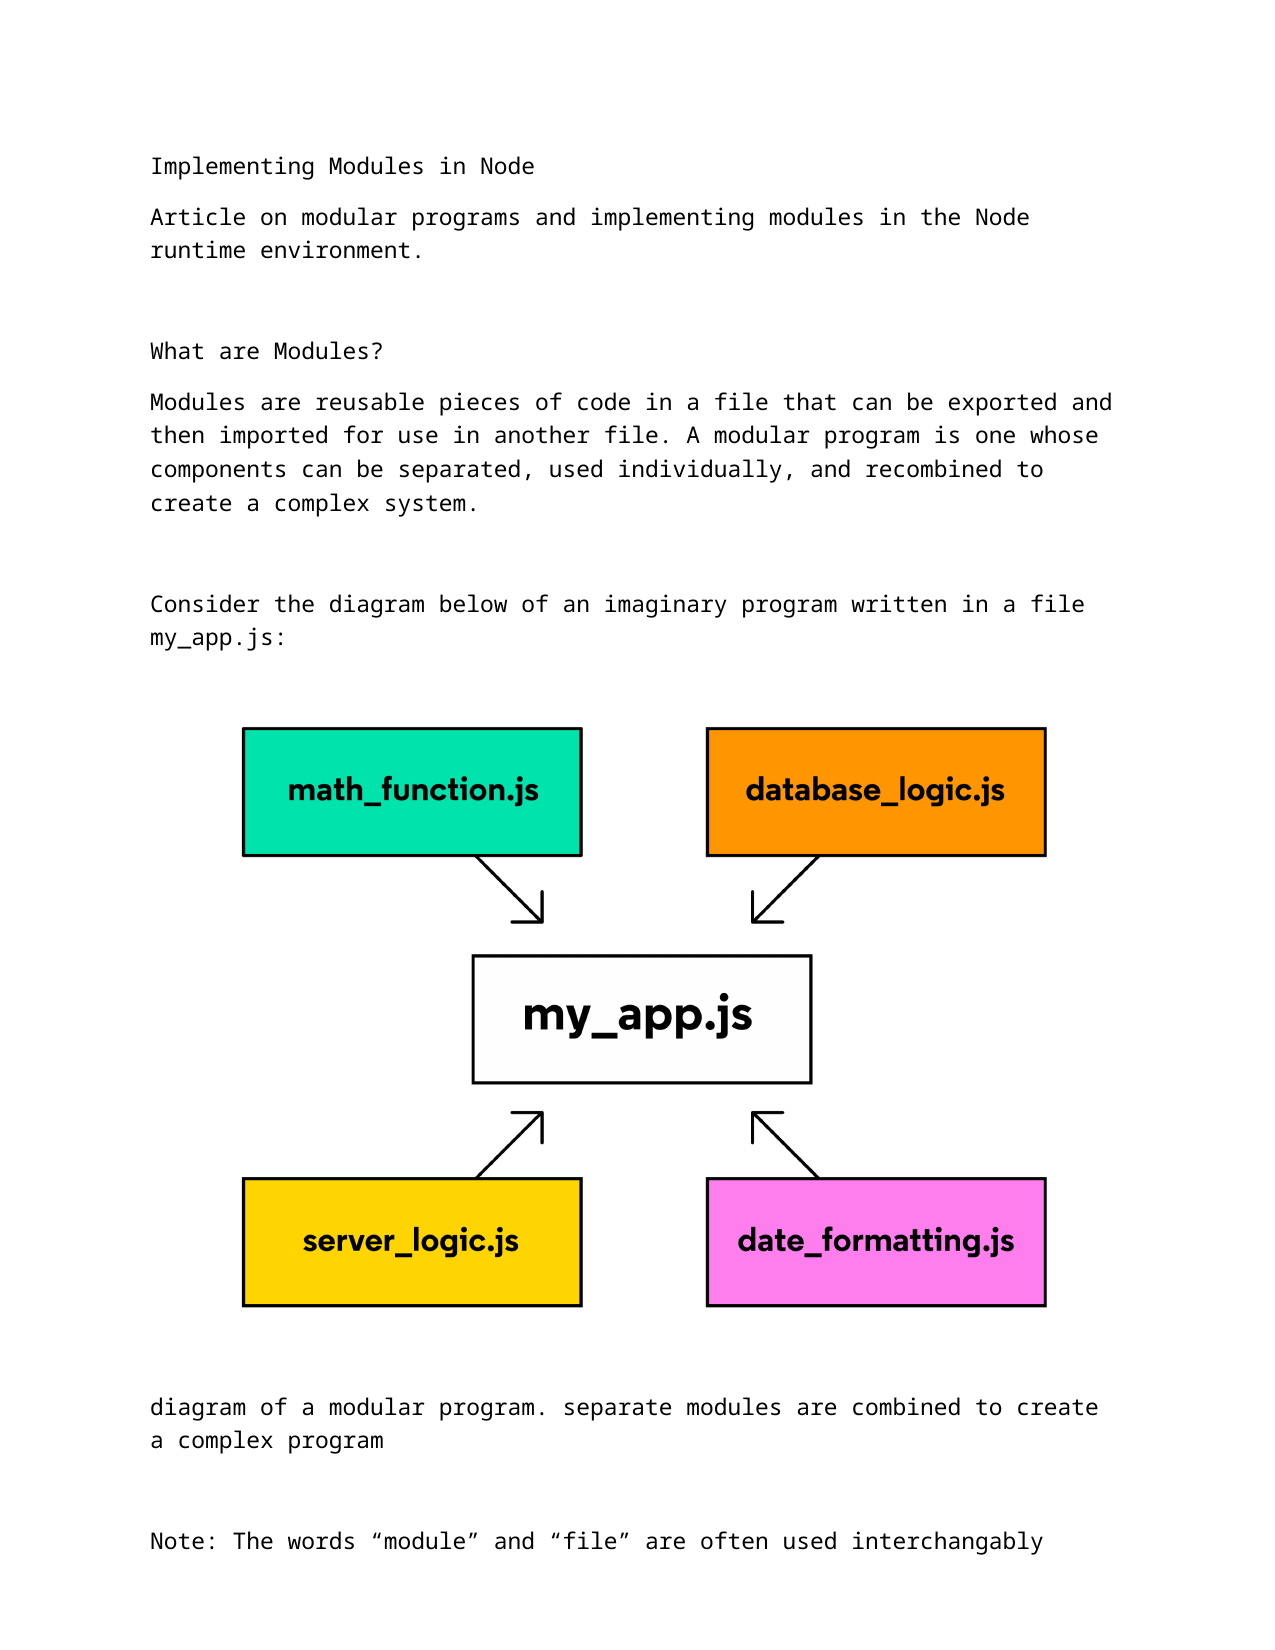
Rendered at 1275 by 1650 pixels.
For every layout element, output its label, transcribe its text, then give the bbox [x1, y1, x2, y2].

text What are Modules? [150, 335, 1125, 366]
picture [200, 671, 1087, 1372]
text Modules are reusable pieces of code in a file that can be exported and then imported for use in another file. A modular program is one whose components can be separated, used individually, and recombined to create a complex system. [150, 385, 1125, 518]
text Note: The words “module” and “file” are often used interchangably [150, 1525, 1125, 1557]
text Article on modular programs and implementing modules in the Node runtime environment. [150, 200, 1125, 265]
text Implementing Modules in Node [150, 150, 1125, 181]
text Consider the diagram below of an imaginary program written in a file my_app.js: [150, 587, 1125, 652]
text diagram of a modular program. separate modules are combined to create a complex program [150, 1391, 1125, 1456]
